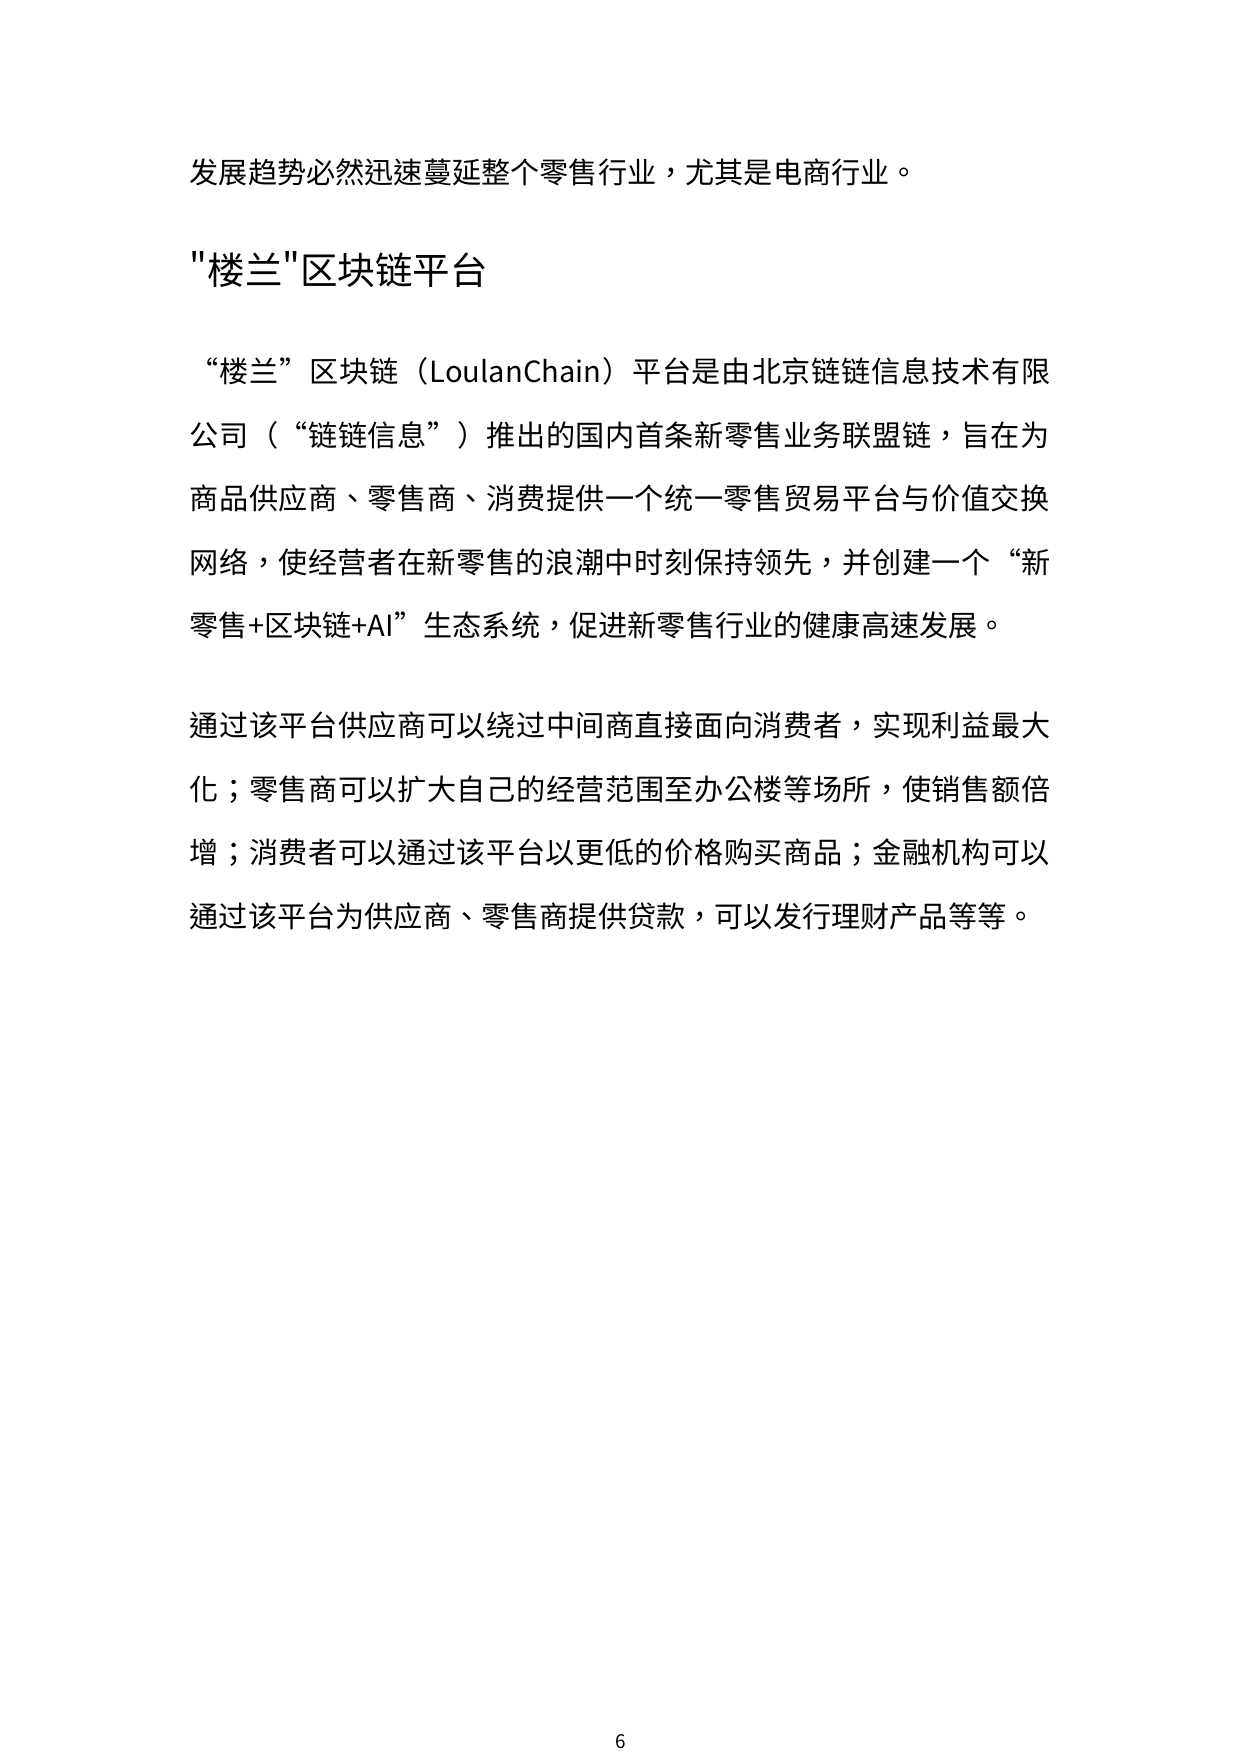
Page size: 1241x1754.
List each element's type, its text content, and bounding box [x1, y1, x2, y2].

text 基于上面的理解和思考，以及遵循商业发展的客观规律，区块链的运营模式意在打算将商业中的每一个元素与商业参与者和区块链的特性相结合，使每一个参与元素数字化，建立一种标准的平台，以便于信息共享化和统一化。区块链是适应新零售环境下的必然产物，发展趋势必然迅速蔓延整个零售行业，尤其是电商行业。 [189, 150, 1051, 192]
subtitle "楼兰"区块链平台 [189, 241, 1051, 295]
text 通过该平台供应商可以绕过中间商直接面向消费者，实现利益最大化；零售商可以扩大自己的经营范围至办公楼等场所，使销售额倍增；消费者可以通过该平台以更低的价格购买商品；金融机构可以通过该平台为供应商、零售商提供贷款，可以发行理财产品等等。 [189, 703, 1051, 936]
text “楼兰”区块链（LoulanChain）平台是由北京链链信息技术有限公司（“链链信息”）推出的国内首条新零售业务联盟链，旨在为商品供应商、零售商、消费提供一个统一零售贸易平台与价值交换网络，使经营者在新零售的浪潮中时刻保持领先，并创建一个“新零售+区块链+AI”生态系统，促进新零售行业的健康高速发展。 [189, 349, 1051, 645]
